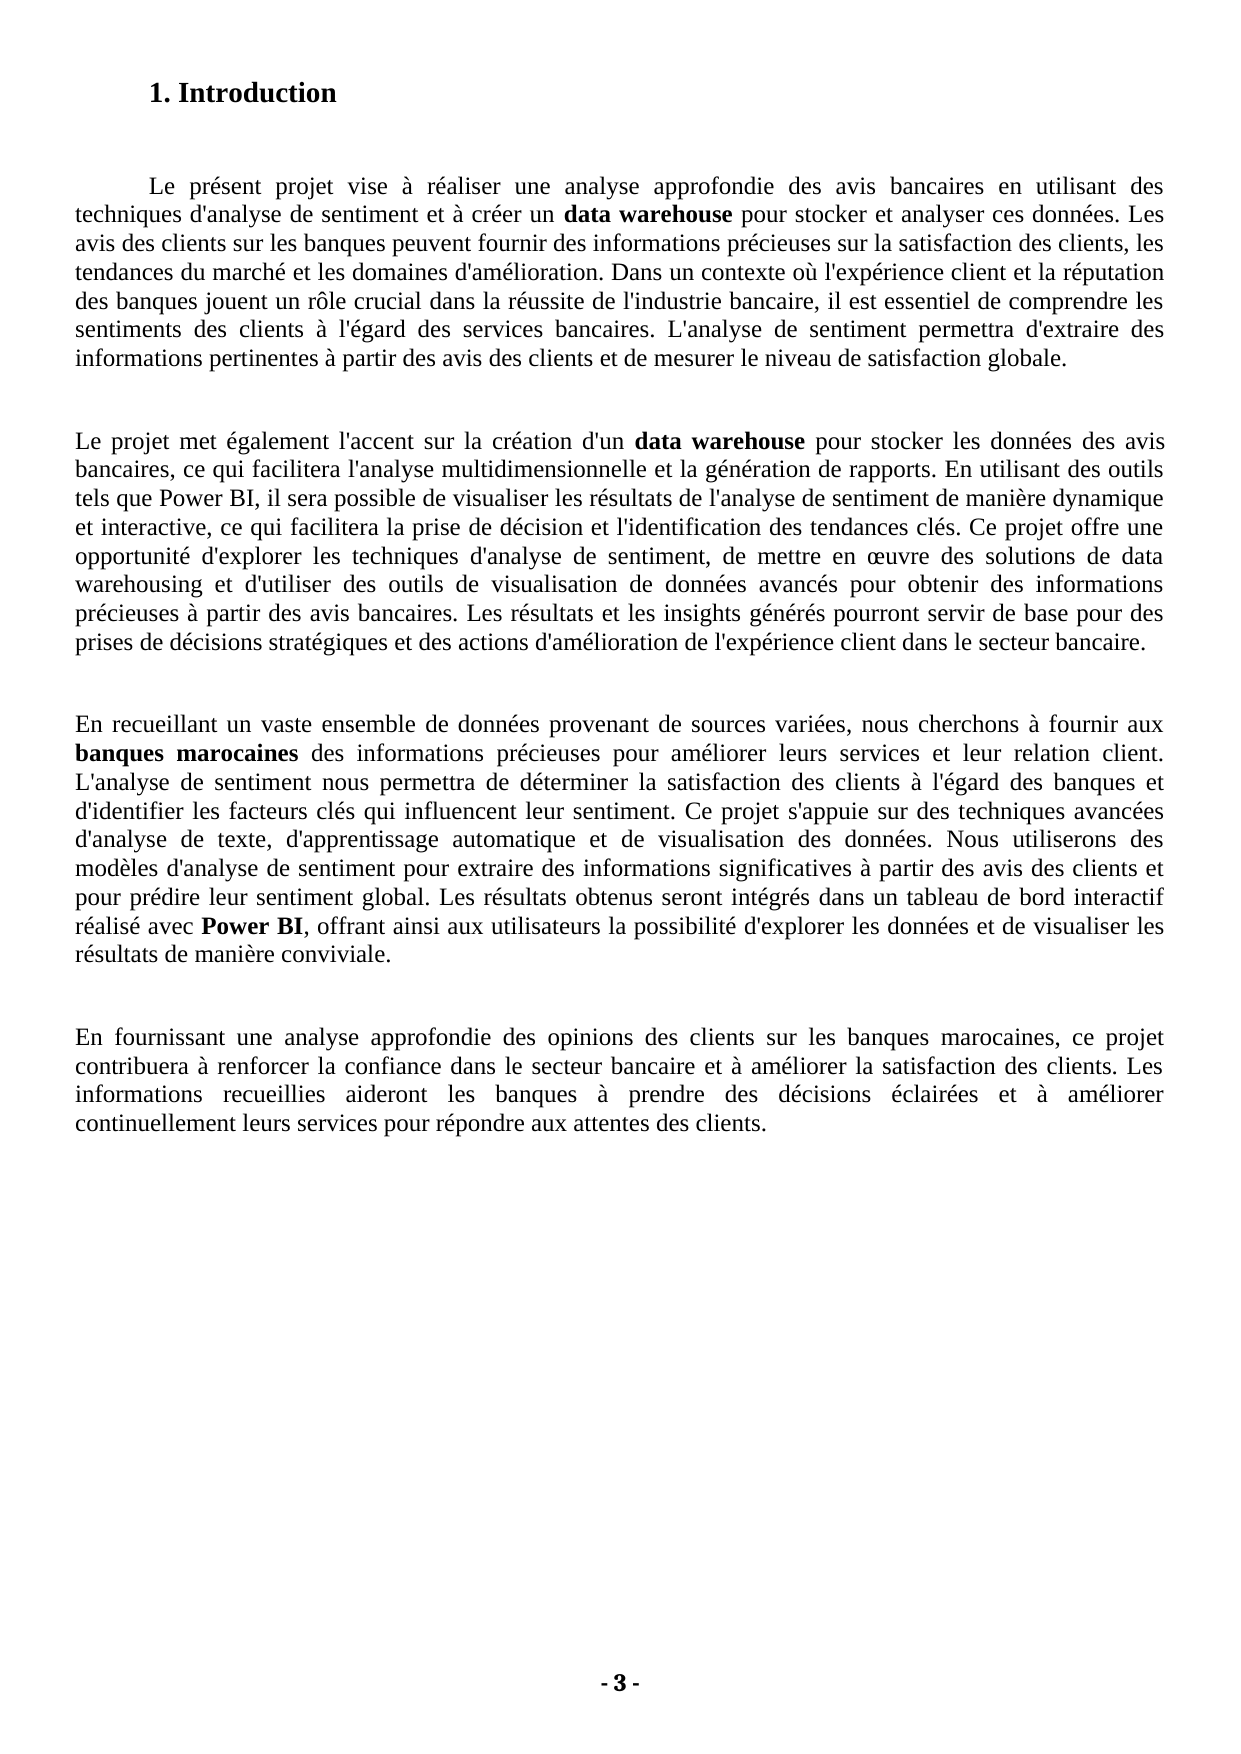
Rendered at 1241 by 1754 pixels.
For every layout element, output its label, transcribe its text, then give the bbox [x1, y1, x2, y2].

text Le présent projet vise à réaliser une analyse approfondie des avis bancaires en utilisant des techniques d'analyse de sentiment et à créer un data warehouse pour stocker et analyser ces données. Les avis des clients sur les banques peuvent fournir des informations précieuses sur la satisfaction des clients, les tendances du marché et les domaines d'amélioration. Dans un contexte où l'expérience client et la réputation des banques jouent un rôle crucial dans la réussite de l'industrie bancaire, il est essentiel de comprendre les sentiments des clients à l'égard des services bancaires. L'analyse de sentiment permettra d'extraire des informations pertinentes à partir des avis des clients et de mesurer le niveau de satisfaction globale. [75, 171, 1165, 372]
text 1. Introduction [75, 75, 1165, 108]
text En fournissant une analyse approfondie des opinions des clients sur les banques marocaines, ce projet contribuera à renforcer la confiance dans le secteur bancaire et à améliorer la satisfaction des clients. Les informations recueillies aideront les banques à prendre des décisions éclairées et à améliorer continuellement leurs services pour répondre aux attentes des clients. [75, 1022, 1165, 1137]
text En recueillant un vaste ensemble de données provenant de sources variées, nous cherchons à fournir aux banques marocaines des informations précieuses pour améliorer leurs services et leur relation client. L'analyse de sentiment nous permettra de déterminer la satisfaction des clients à l'égard des banques et d'identifier les facteurs clés qui influencent leur sentiment. Ce projet s'appuie sur des techniques avancées d'analyse de texte, d'apprentissage automatique et de visualisation des données. Nous utiliserons des modèles d'analyse de sentiment pour extraire des informations significatives à partir des avis des clients et pour prédire leur sentiment global. Les résultats obtenus seront intégrés dans un tableau de bord interactif réalisé avec Power BI, offrant ainsi aux utilisateurs la possibilité d'explorer les données et de visualiser les résultats de manière conviviale. [75, 709, 1165, 968]
text Le projet met également l'accent sur la création d'un data warehouse pour stocker les données des avis bancaires, ce qui facilitera l'analyse multidimensionnelle et la génération de rapports. En utilisant des outils tels que Power BI, il sera possible de visualiser les résultats de l'analyse de sentiment de manière dynamique et interactive, ce qui facilitera la prise de décision et l'identification des tendances clés. Ce projet offre une opportunité d'explorer les techniques d'analyse de sentiment, de mettre en œuvre des solutions de data warehousing et d'utiliser des outils de visualisation de données avancés pour obtenir des informations précieuses à partir des avis bancaires. Les résultats et les insights générés pourront servir de base pour des prises de décisions stratégiques et des actions d'amélioration de l'expérience client dans le secteur bancaire. [75, 426, 1165, 656]
